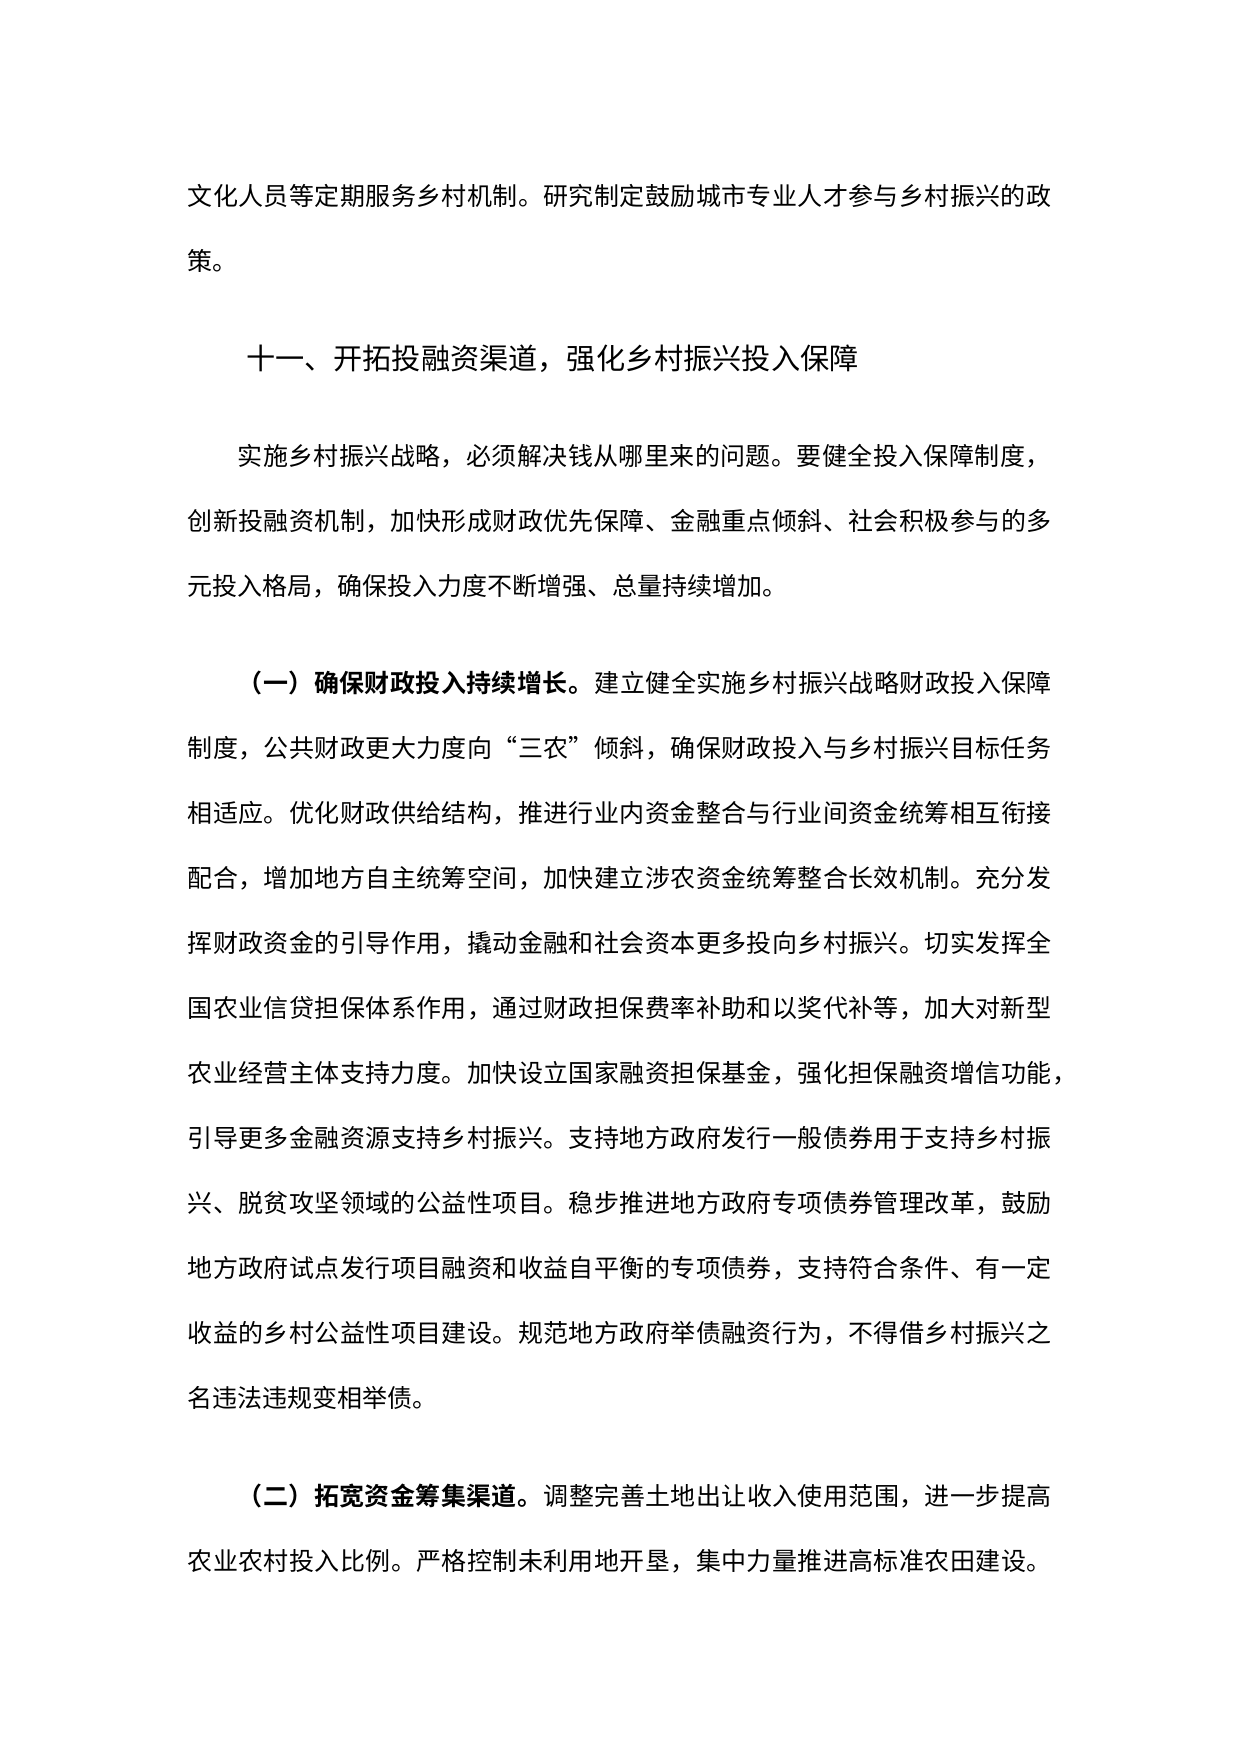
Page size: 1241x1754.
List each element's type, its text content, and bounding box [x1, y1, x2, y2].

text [187, 1462, 1053, 1592]
text （一）确保财政投入持续增长。建立健全实施乡村振兴战略财政投入保障制度，公共财政更大力度向“三农”倾斜，确保财政投入与乡村振兴目标任务相适应。优化财政供给结构，推进行业内资金整合与行业间资金统筹相互衔接配合，增加地方自主统筹空间，加快建立涉农资金统筹整合长效机制。充分发挥财政资金的引导作用，撬动金融和社会资本更多投向乡村振兴。切实发挥全国农业信贷担保体系作用，通过财政担保费率补助和以奖代补等，加大对新型农业经营主体支持力度。加快设立国家融资担保基金，强化担保融资增信功能，引导更多金融资源支持乡村振兴。支持地方政府发行一般债券用于支持乡村振兴、脱贫攻坚领域的公益性项目。稳步推进地方政府专项债券管理改革，鼓励地方政府试点发行项目融资和收益自平衡的专项债券，支持符合条件、有一定收益的乡村公益性项目建设。规范地方政府举债融资行为，不得借乡村振兴之名违法违规变相举债。 [187, 649, 1053, 1429]
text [187, 162, 1053, 292]
text 十一、开拓投融资渠道，强化乡村振兴投入保障 [187, 324, 1053, 389]
text 实施乡村振兴战略，必须解决钱从哪里来的问题。要健全投入保障制度，创新投融资机制，加快形成财政优先保障、金融重点倾斜、社会积极参与的多元投入格局，确保投入力度不断增强、总量持续增加。 [187, 422, 1053, 617]
